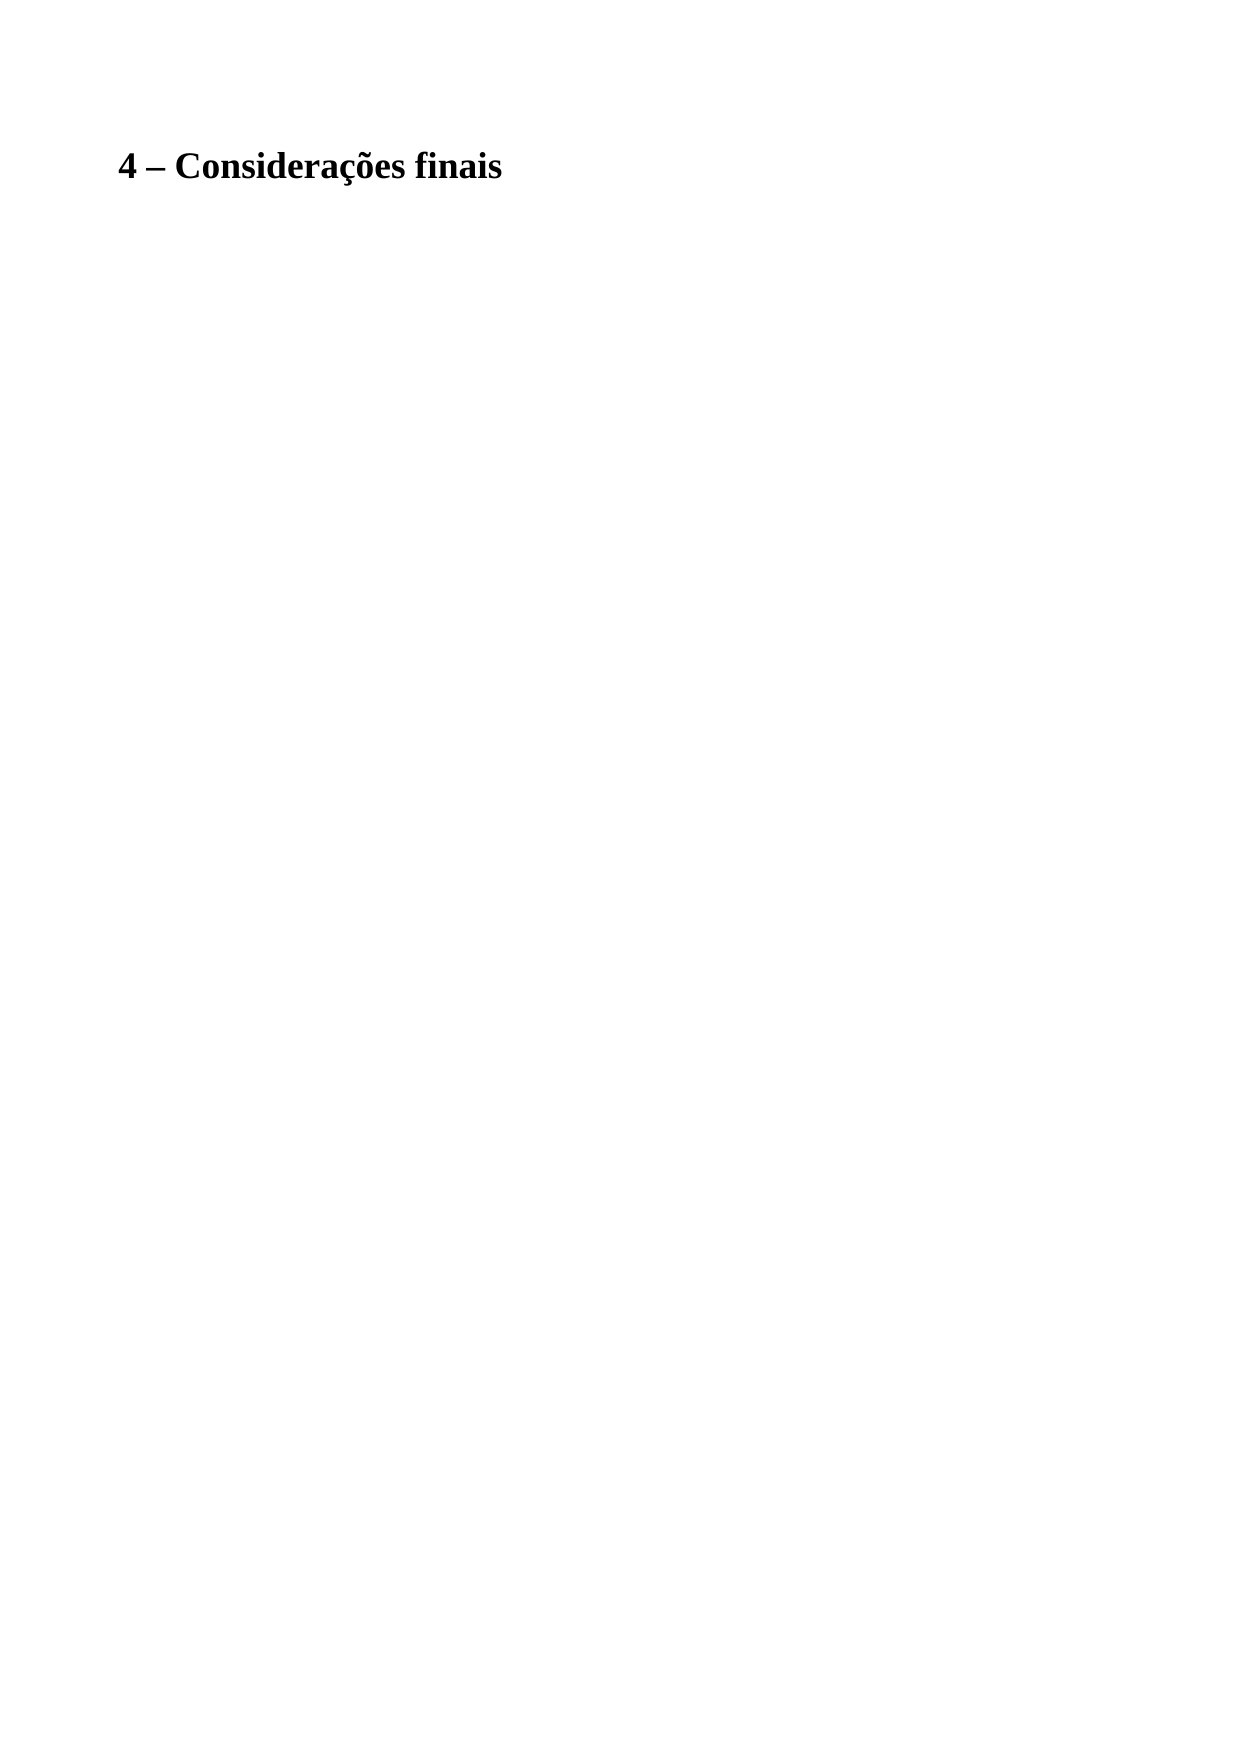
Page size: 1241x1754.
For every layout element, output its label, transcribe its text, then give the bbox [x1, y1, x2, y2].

subtitle 4 – Considerações finais [118, 143, 1122, 186]
